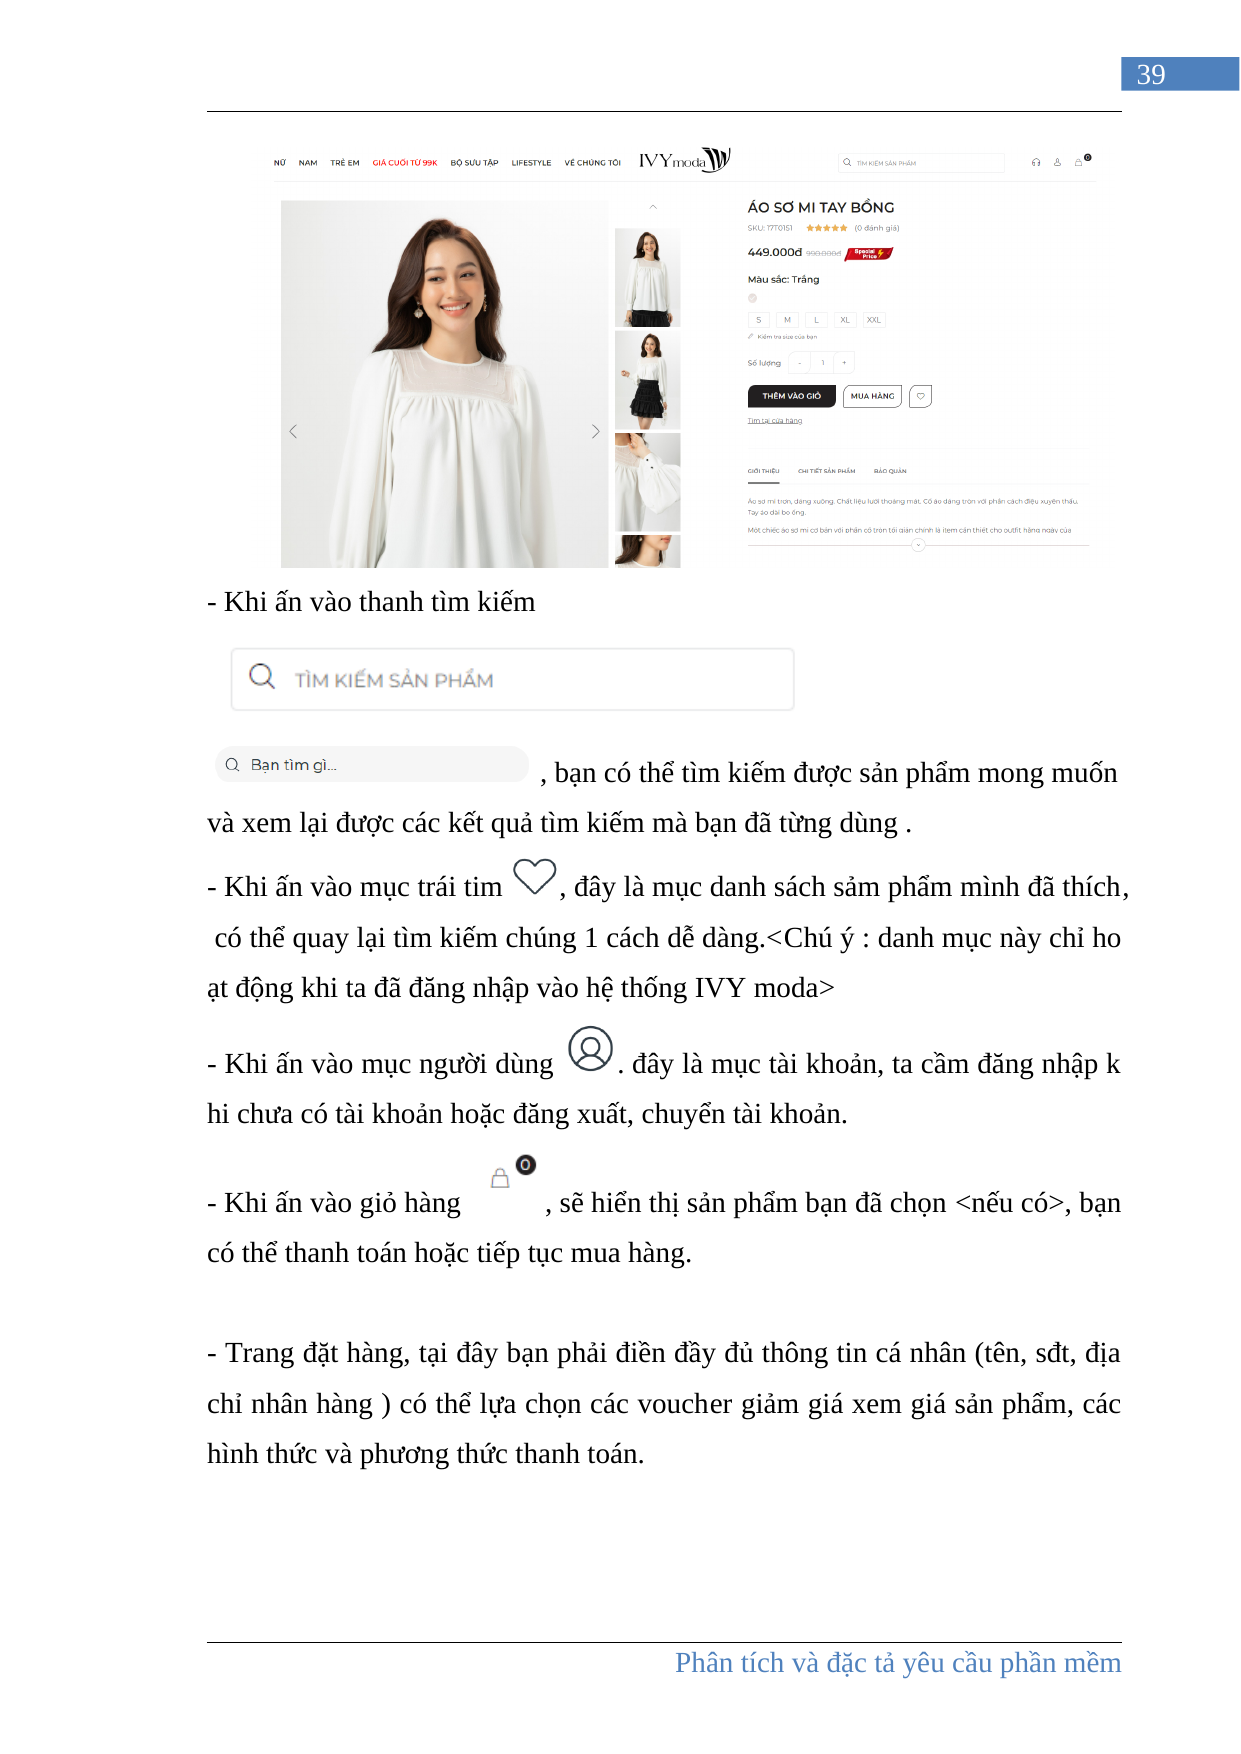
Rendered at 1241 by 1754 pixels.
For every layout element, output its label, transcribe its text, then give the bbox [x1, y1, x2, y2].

picture [251, 147, 1116, 568]
picture [468, 1147, 545, 1212]
picture [511, 855, 560, 897]
picture [562, 1020, 617, 1074]
picture [206, 634, 831, 730]
text - Khi ấn vào mục trái tim , đây là mục danh sách sảm phẩm mình đã thích, có thể quay lại tìm kiếm chúng 1 cách dễ dàng.<Chú ý : danh mục này chỉ hoạt động khi ta đã đăng nhập vào hệ thống IVY moda> [207, 855, 1122, 1004]
text - Khi ấn vào mục người dùng . đây là mục tài khoản, ta cầm đăng nhập khi chưa có tài khoản hoặc đăng xuất, chuyển tài khoản. [207, 1021, 1122, 1130]
text - Khi ấn vào giỏ hàng , sẽ hiển thị sản phẩm bạn đã chọn <nếu có>, bạn có thể thanh toán hoặc tiếp tục mua hàng. [207, 1147, 1122, 1268]
text - Trang đặt hàng, tại đây bạn phải điền đầy đủ thông tin cá nhân (tên, sđt, địa chỉ nhân hàng ) có thể lựa chọn các voucher giảm giá xem giá sản phẩm, các hình thức và phương thức thanh toán. [207, 1336, 1122, 1470]
picture [206, 746, 540, 782]
